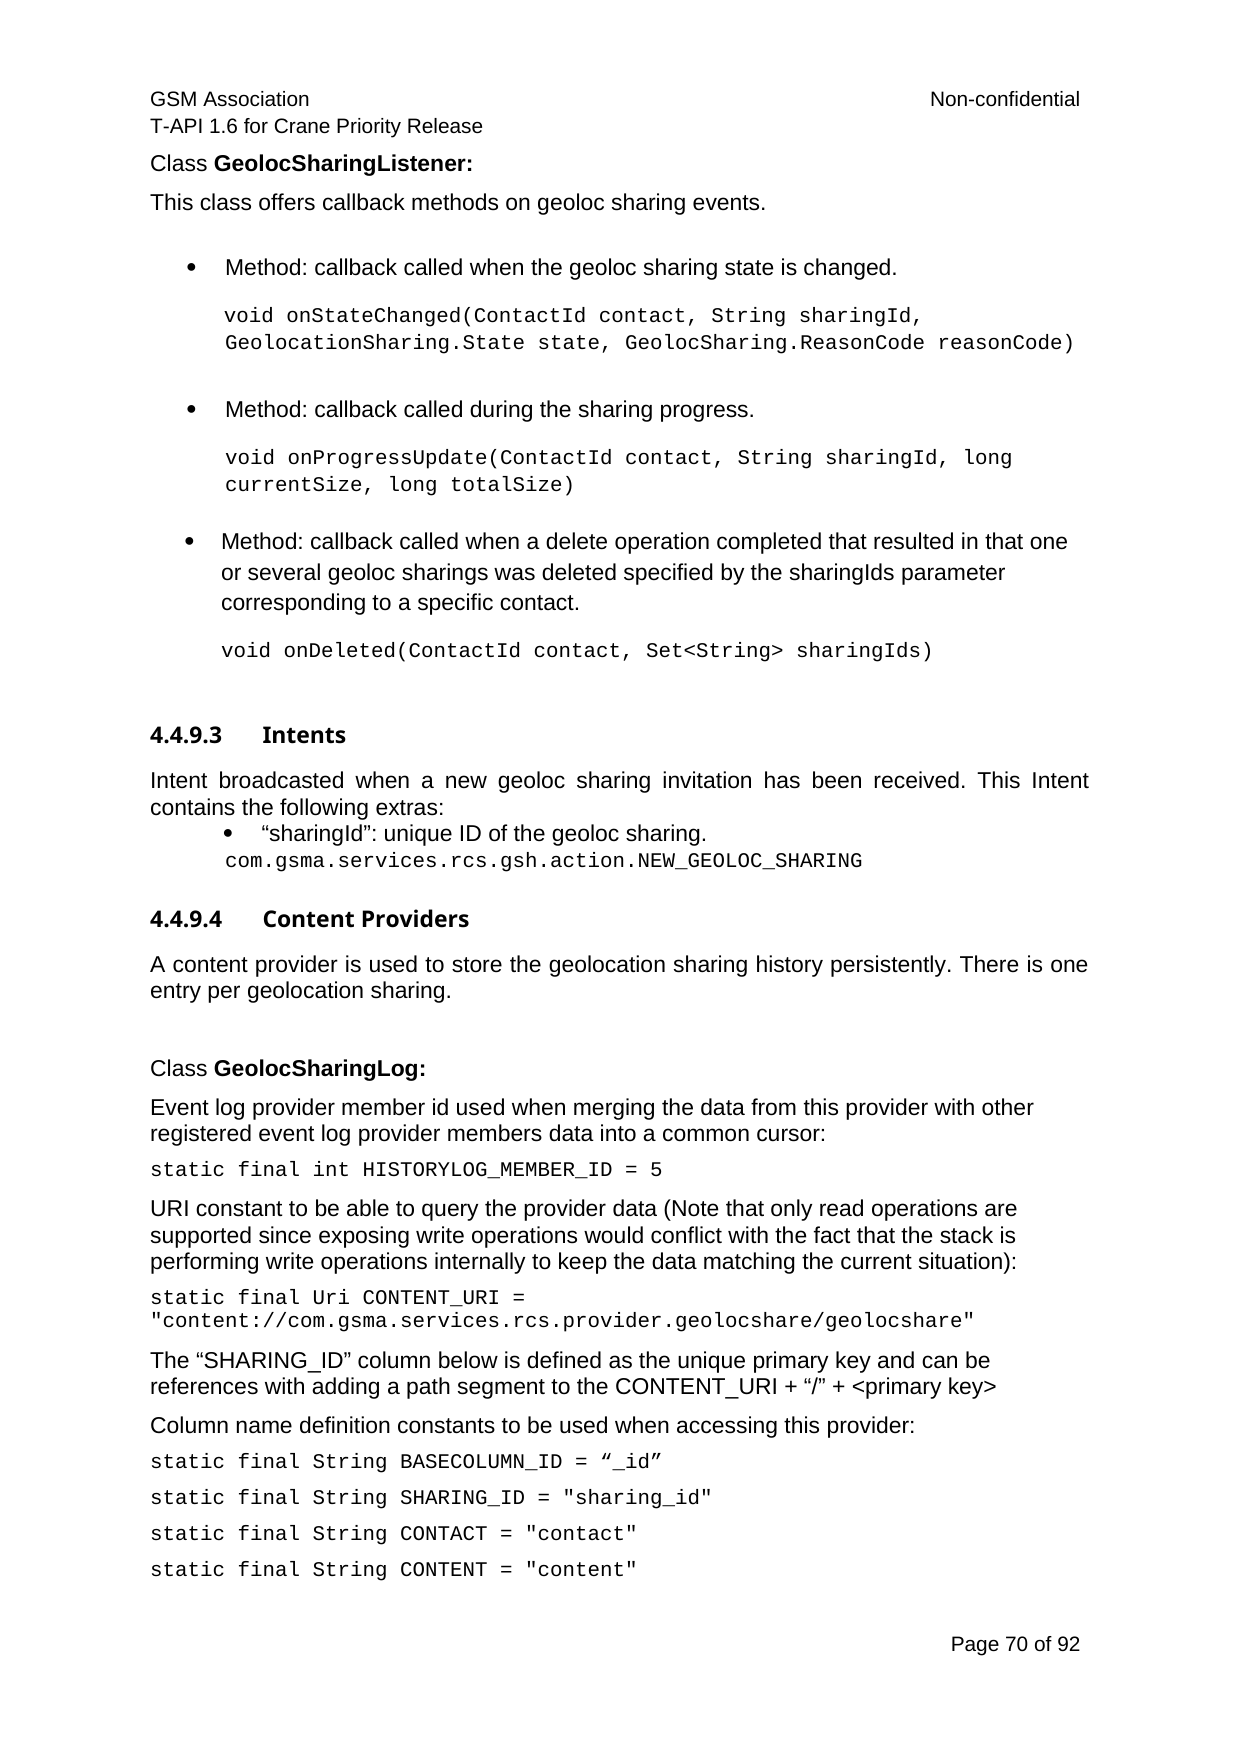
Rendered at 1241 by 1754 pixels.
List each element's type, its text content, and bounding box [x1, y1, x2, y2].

text The “SHARING_ID” column below is defined as the unique primary key and can be references with adding a path segment to the CONTENT_URI + “/” + <primary key> [150, 1347, 1090, 1399]
text static final String BASECOLUMN_ID = “_id” [150, 1451, 1090, 1474]
text void onStateChanged(ContactId contact, String sharingId, GeolocationSharing.State state, GeolocSharing.ReasonCode reasonCode) [223, 305, 1090, 356]
text Class GeolocSharingListener: [150, 150, 1090, 176]
text static final int HISTORYLOG_MEMBER_ID = 5 [150, 1159, 1090, 1183]
text URI constant to be able to query the provider data (Note that only read operations are supported since exposing write operations would conflict with the fact that the stack is performing write operations internally to keep the data matching the current situation): [150, 1195, 1090, 1274]
text Intent broadcasted when a new geoloc sharing invitation has been received. This Intent contains the following extras: [150, 767, 1090, 820]
subtitle Intents [150, 719, 1090, 750]
list Method: callback called when the geoloc sharing state is changed. [187, 254, 1090, 280]
text Column name definition constants to be used when accessing this provider: [150, 1412, 1090, 1438]
text static final Uri CONTENT_URI = "content://com.gsma.services.rcs.provider.geolocshare/geolocshare" [150, 1287, 1090, 1334]
text static final String SHARING_ID = "sharing_id" [150, 1487, 1090, 1511]
list Method: callback called when a delete operation completed that resulted in that one or several geoloc sharings was deleted specified by the sharingIds parameter corresponding to a specific contact. [185, 528, 1090, 615]
text A content provider is used to store the geolocation sharing history persistently. There is one entry per geolocation sharing. [150, 951, 1090, 1004]
text Event log provider member id used when merging the data from this provider with other registered event log provider members data into a common cursor: [150, 1094, 1090, 1147]
text com.gsma.services.rcs.gsh.action.NEW_GEOLOC_SHARING [225, 850, 1090, 874]
subtitle Content Providers [150, 903, 1090, 934]
list “sharingId”: unique ID of the geoloc sharing. [224, 820, 1090, 847]
list Method: callback called during the sharing progress. [187, 396, 1090, 422]
text void onDeleted(ContactId contact, Set<String> sharingIds) [221, 640, 1090, 663]
text void onProgressUpdate(ContactId contact, String sharingId, long currentSize, long totalSize) [225, 447, 1090, 497]
text Class GeolocSharingLog: [150, 1055, 1090, 1081]
text This class offers callback methods on geoloc sharing events. [150, 189, 1090, 215]
text static final String CONTACT = "contact" [150, 1523, 1090, 1547]
text static final String CONTENT = "content" [150, 1559, 1090, 1583]
